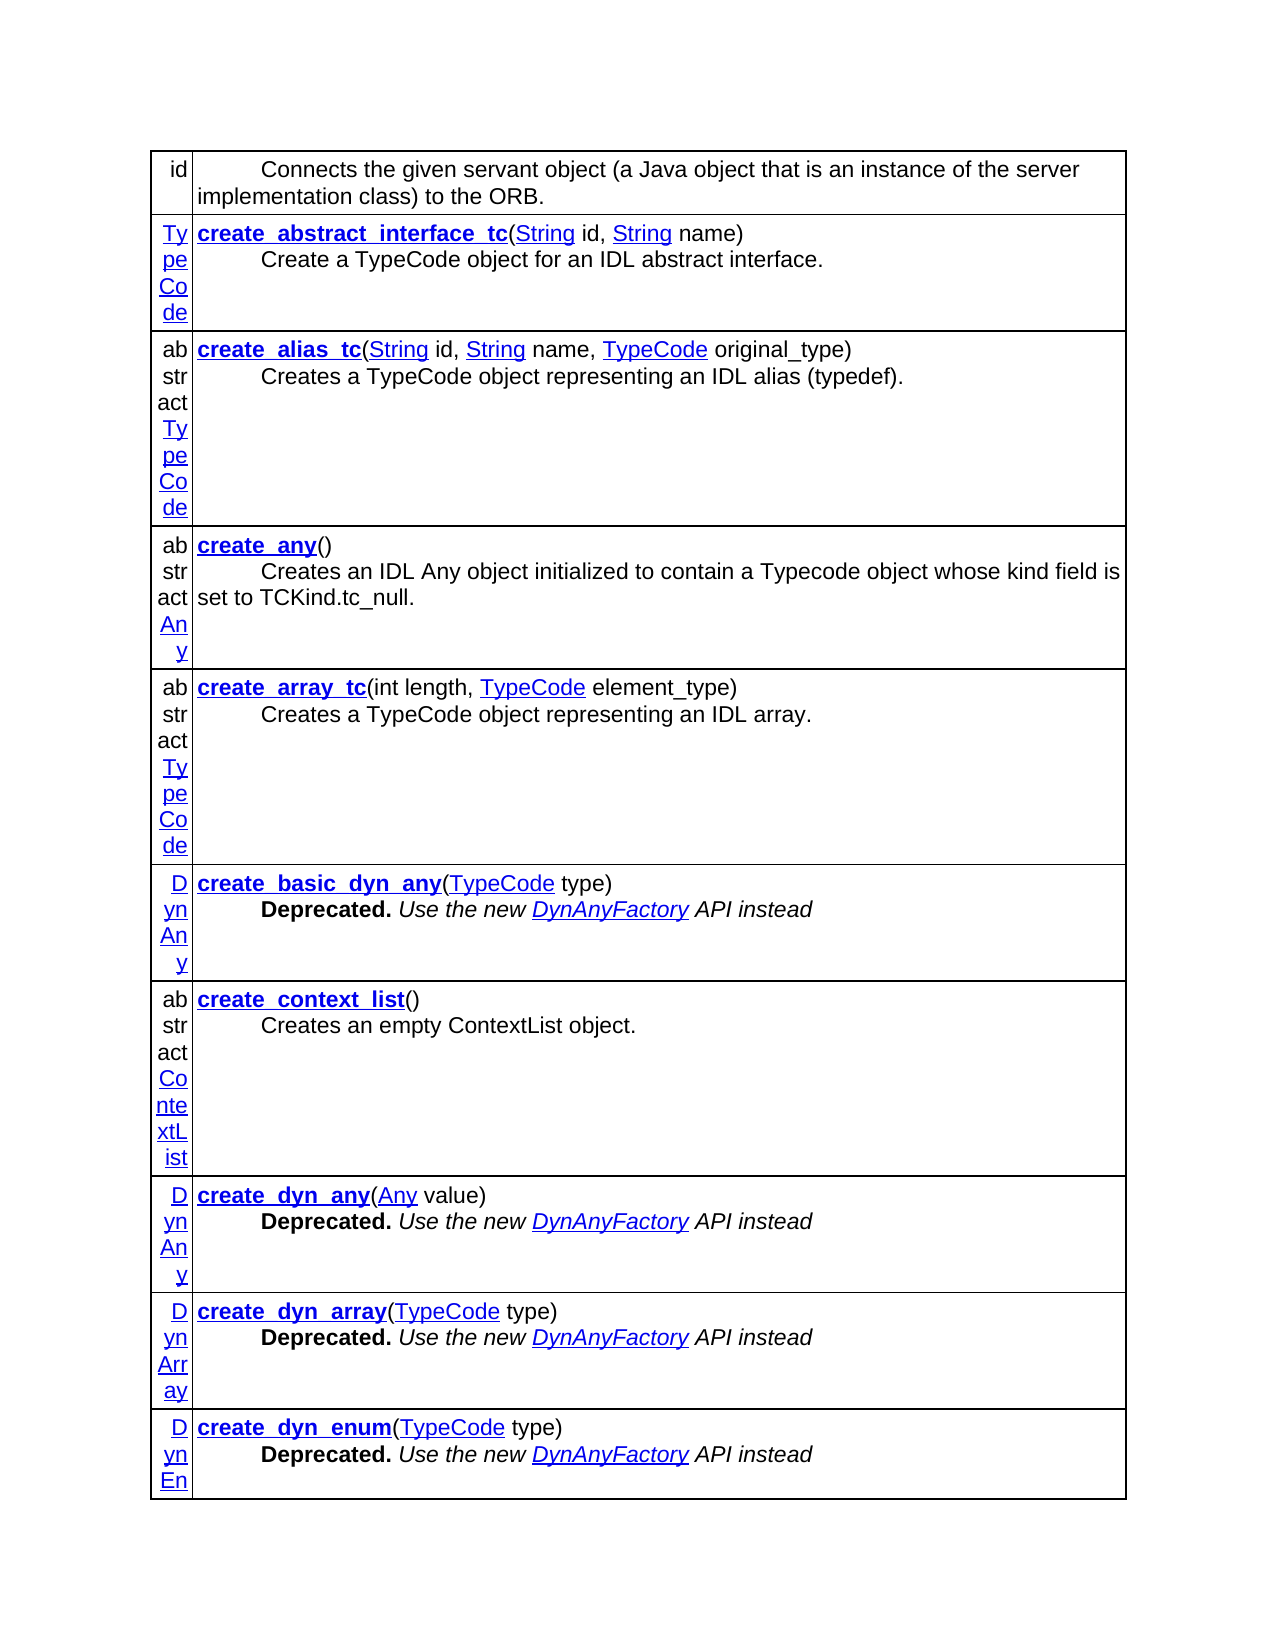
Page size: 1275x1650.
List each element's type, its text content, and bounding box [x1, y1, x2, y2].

table_cell create_dyn_array(TypeCode type) Deprecated. Use the new DynAnyFactory API instead [193, 1293, 1125, 1408]
table_cell create_abstract_interface_tc(String id, String name) Create a TypeCode object for an IDL abstract interface. [193, 215, 1125, 330]
table_cell DynAny [152, 1177, 192, 1292]
table_cell DynAny [152, 865, 192, 980]
table_cell abstract ContextList [152, 982, 192, 1175]
table_cell void [152, 152, 192, 214]
table_cell DynEnum [152, 1410, 192, 1498]
table_cell create_basic_dyn_any(TypeCode type) Deprecated. Use the new DynAnyFactory API instead [193, 865, 1125, 980]
table_cell abstract TypeCode [152, 332, 192, 525]
table_cell create_array_tc(int length, TypeCode element_type) Creates a TypeCode object representing an IDL array. [193, 670, 1125, 863]
table_cell abstract Any [152, 527, 192, 668]
table_cell TypeCode [152, 215, 192, 330]
table_cell create_dyn_any(Any value) Deprecated. Use the new DynAnyFactory API instead [193, 1177, 1125, 1292]
table_cell create_context_list() Creates an empty ContextList object. [193, 982, 1125, 1175]
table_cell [193, 1410, 1125, 1498]
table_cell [193, 152, 1125, 214]
table_cell DynArray [152, 1293, 192, 1408]
table_cell create_alias_tc(String id, String name, TypeCode original_type) Creates a TypeCode object representing an IDL alias (typedef). [193, 332, 1125, 525]
table_cell abstract TypeCode [152, 670, 192, 863]
table_cell create_any() Creates an IDL Any object initialized to contain a Typecode object whose kind field is set to TCKind.tc_null. [193, 527, 1125, 668]
